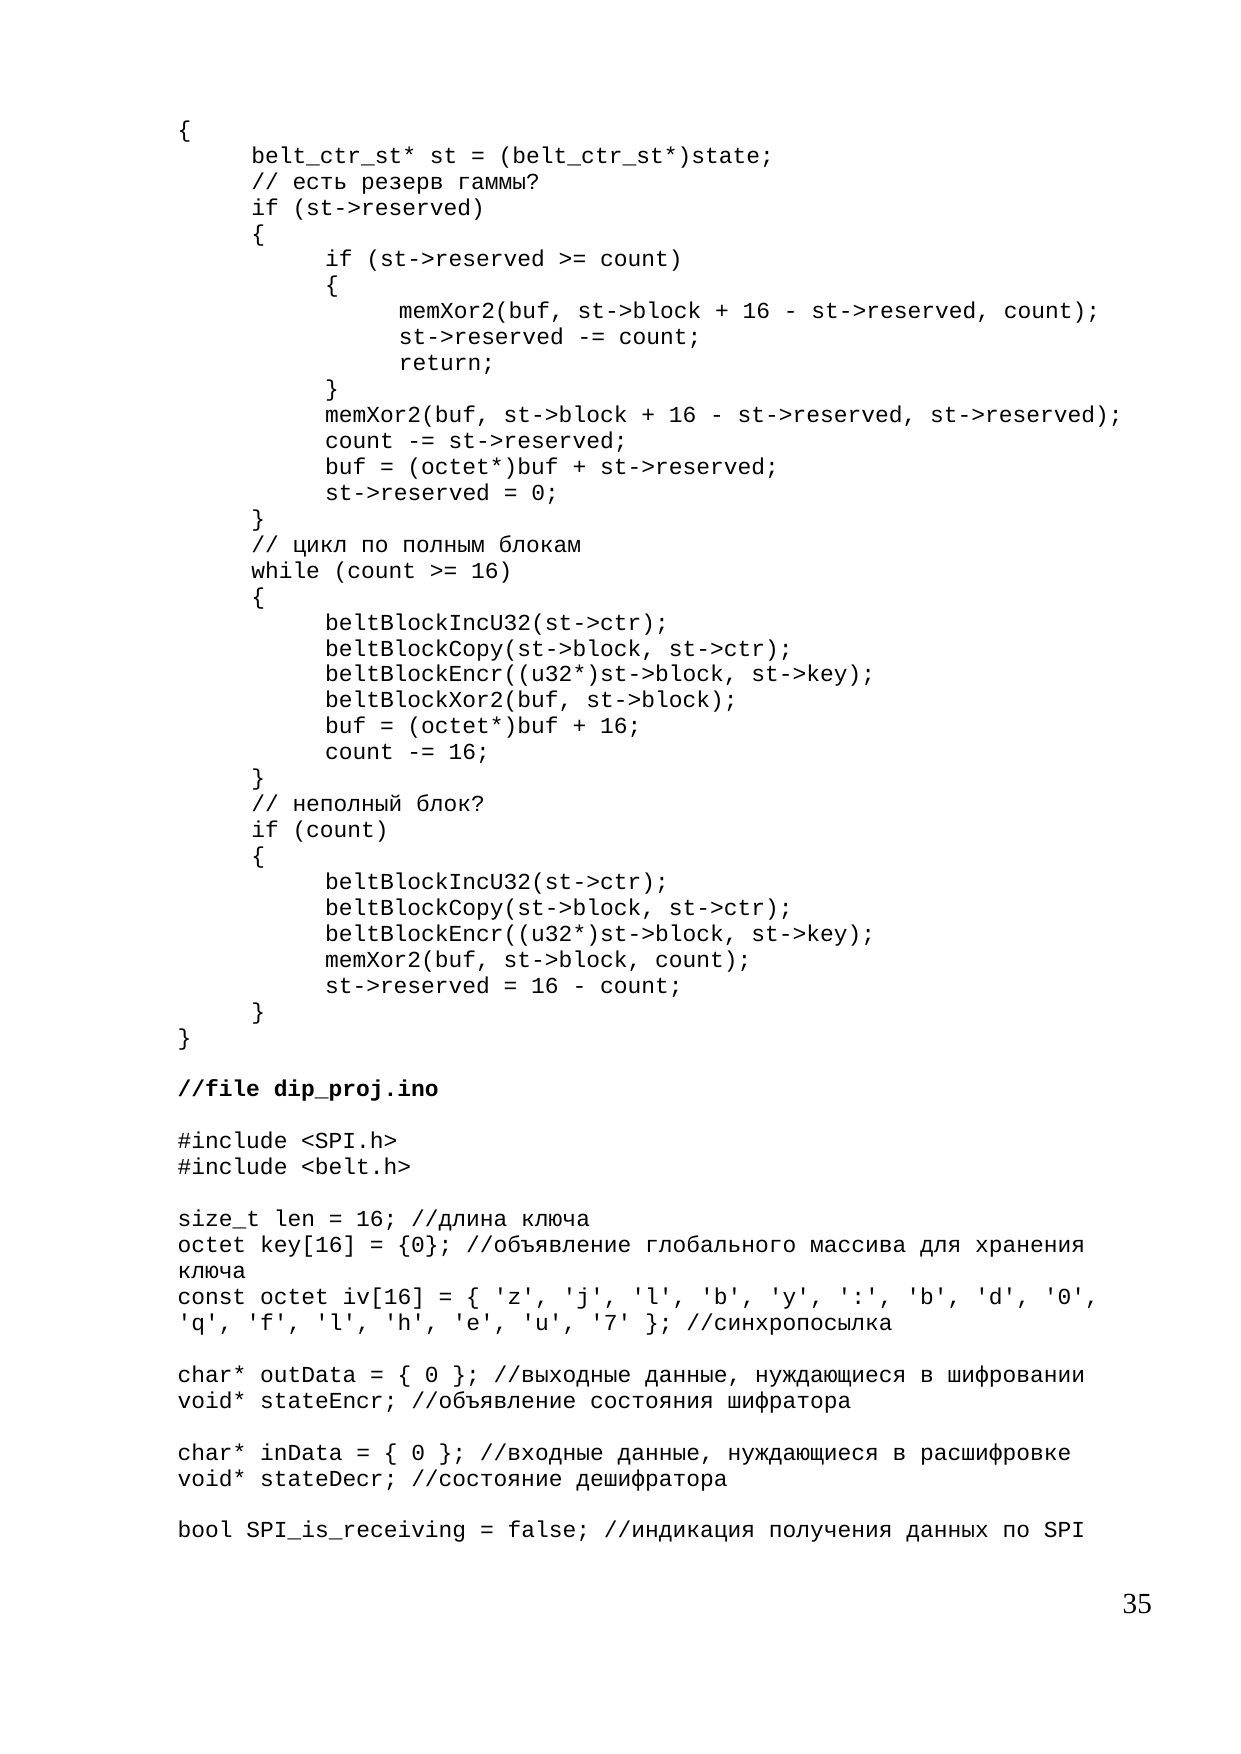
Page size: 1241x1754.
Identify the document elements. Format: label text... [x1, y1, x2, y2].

text } [177, 377, 1152, 403]
text beltBlockIncU32(st->ctr); [177, 611, 1152, 637]
text } [177, 767, 1152, 792]
text st->reserved = 0; [177, 481, 1152, 507]
text beltBlockIncU32(st->ctr); [177, 870, 1152, 896]
text bool SPI_is_receiving = false; //индикация получения данных по SPI [177, 1519, 1152, 1545]
text { [177, 274, 1152, 300]
text { [177, 222, 1152, 248]
text belt_ctr_st* st = (belt_ctr_st*)state; [177, 144, 1152, 170]
text char* outData = { 0 }; //выходные данные, нуждающиеся в шифровании [177, 1363, 1152, 1389]
text beltBlockEncr((u32*)st->block, st->key); [177, 922, 1152, 948]
text buf = (octet*)buf + 16; [177, 715, 1152, 741]
text beltBlockEncr((u32*)st->block, st->key); [177, 663, 1152, 689]
text if (count) [177, 818, 1152, 844]
text // неполный блок? [177, 792, 1152, 818]
text beltBlockXor2(buf, st->block); [177, 689, 1152, 715]
text st->reserved = 16 - count; [177, 974, 1152, 1000]
text memXor2(buf, st->block + 16 - st->reserved, count); [177, 300, 1152, 326]
text beltBlockCopy(st->block, st->ctr); [177, 637, 1152, 663]
text size_t len = 16; //длина ключа [177, 1207, 1152, 1233]
text beltBlockCopy(st->block, st->ctr); [177, 896, 1152, 922]
text void* stateEncr; //объявление состояния шифратора [177, 1389, 1152, 1415]
text if (st->reserved >= count) [177, 248, 1152, 274]
text } [177, 1026, 1152, 1052]
text while (count >= 16) [177, 559, 1152, 585]
text #include <belt.h> [177, 1156, 1152, 1182]
text return; [177, 352, 1152, 377]
text memXor2(buf, st->block + 16 - st->reserved, st->reserved); [177, 403, 1152, 429]
text octet key[16] = {0}; //объявление глобального массива для хранения ключа [177, 1233, 1152, 1285]
text #include <SPI.h> [177, 1130, 1152, 1156]
text const octet iv[16] = { 'z', 'j', 'l', 'b', 'y', ':', 'b', 'd', '0', 'q', 'f', 'l', 'h', 'e', 'u', '7' }; //синхропосылка [177, 1285, 1152, 1337]
text { [177, 585, 1152, 611]
text buf = (octet*)buf + st->reserved; [177, 455, 1152, 481]
text // цикл по полным блокам [177, 533, 1152, 559]
text } [177, 507, 1152, 533]
text count -= 16; [177, 741, 1152, 767]
text //file dip_proj.ino [177, 1078, 1152, 1104]
text st->reserved -= count; [177, 326, 1152, 352]
text if (st->reserved) [177, 196, 1152, 222]
text count -= st->reserved; [177, 429, 1152, 455]
text { [177, 118, 1152, 144]
text void* stateDecr; //состояние дешифратора [177, 1467, 1152, 1493]
text // есть резерв гаммы? [177, 170, 1152, 196]
text char* inData = { 0 }; //входные данные, нуждающиеся в расшифровке [177, 1441, 1152, 1467]
text { [177, 844, 1152, 870]
text memXor2(buf, st->block, count); [177, 948, 1152, 974]
text } [177, 1000, 1152, 1026]
